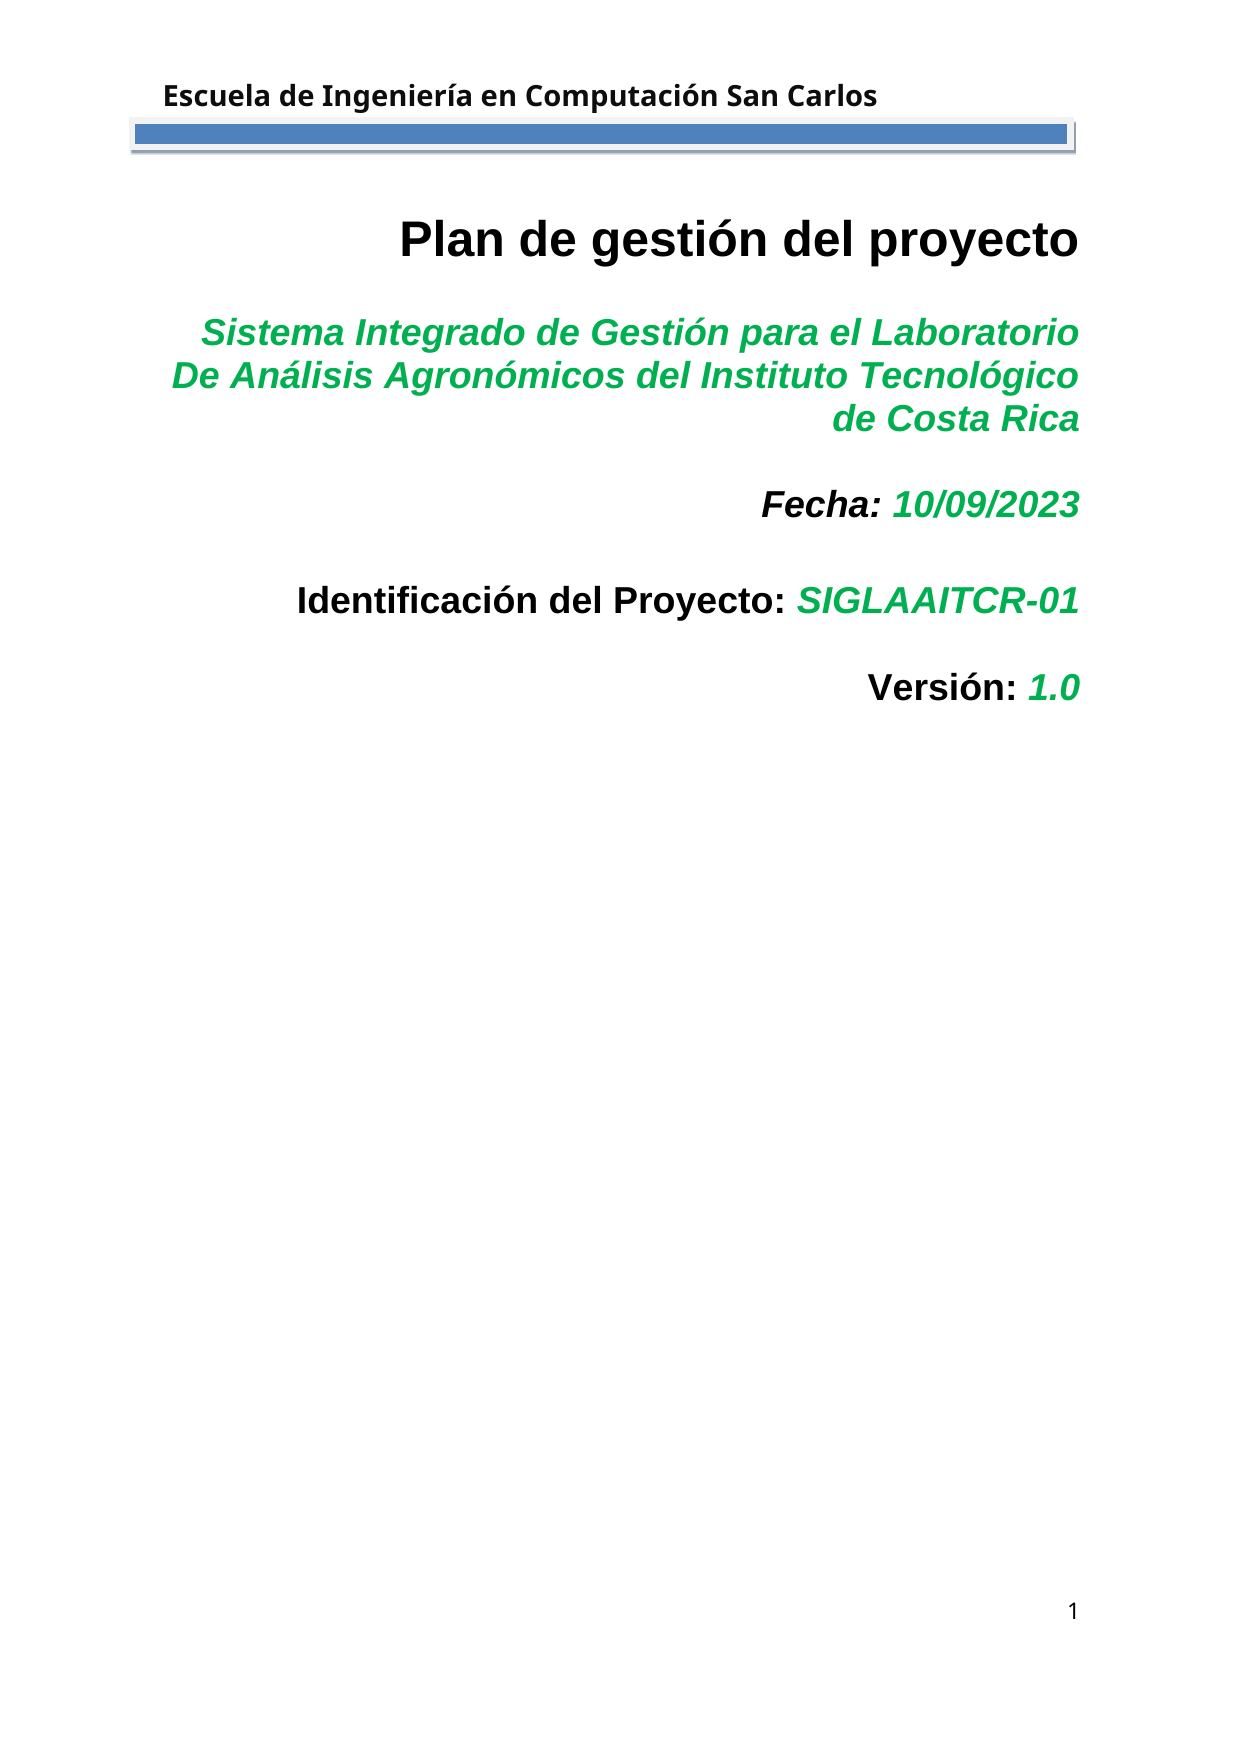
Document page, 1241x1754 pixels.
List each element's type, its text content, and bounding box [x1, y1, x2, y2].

text Identificación del Proyecto: SIGLAAITCR-01 [162, 578, 1080, 622]
text Fecha: 10/09/2023 [162, 483, 1080, 526]
text Sistema Integrado de Gestión para el Laboratorio De Análisis Agronómicos del Instituto Tecnológico de Costa Rica [162, 310, 1080, 439]
text Plan de gestión del proyecto [162, 209, 1080, 267]
text Versión: 1.0 [162, 665, 1080, 708]
